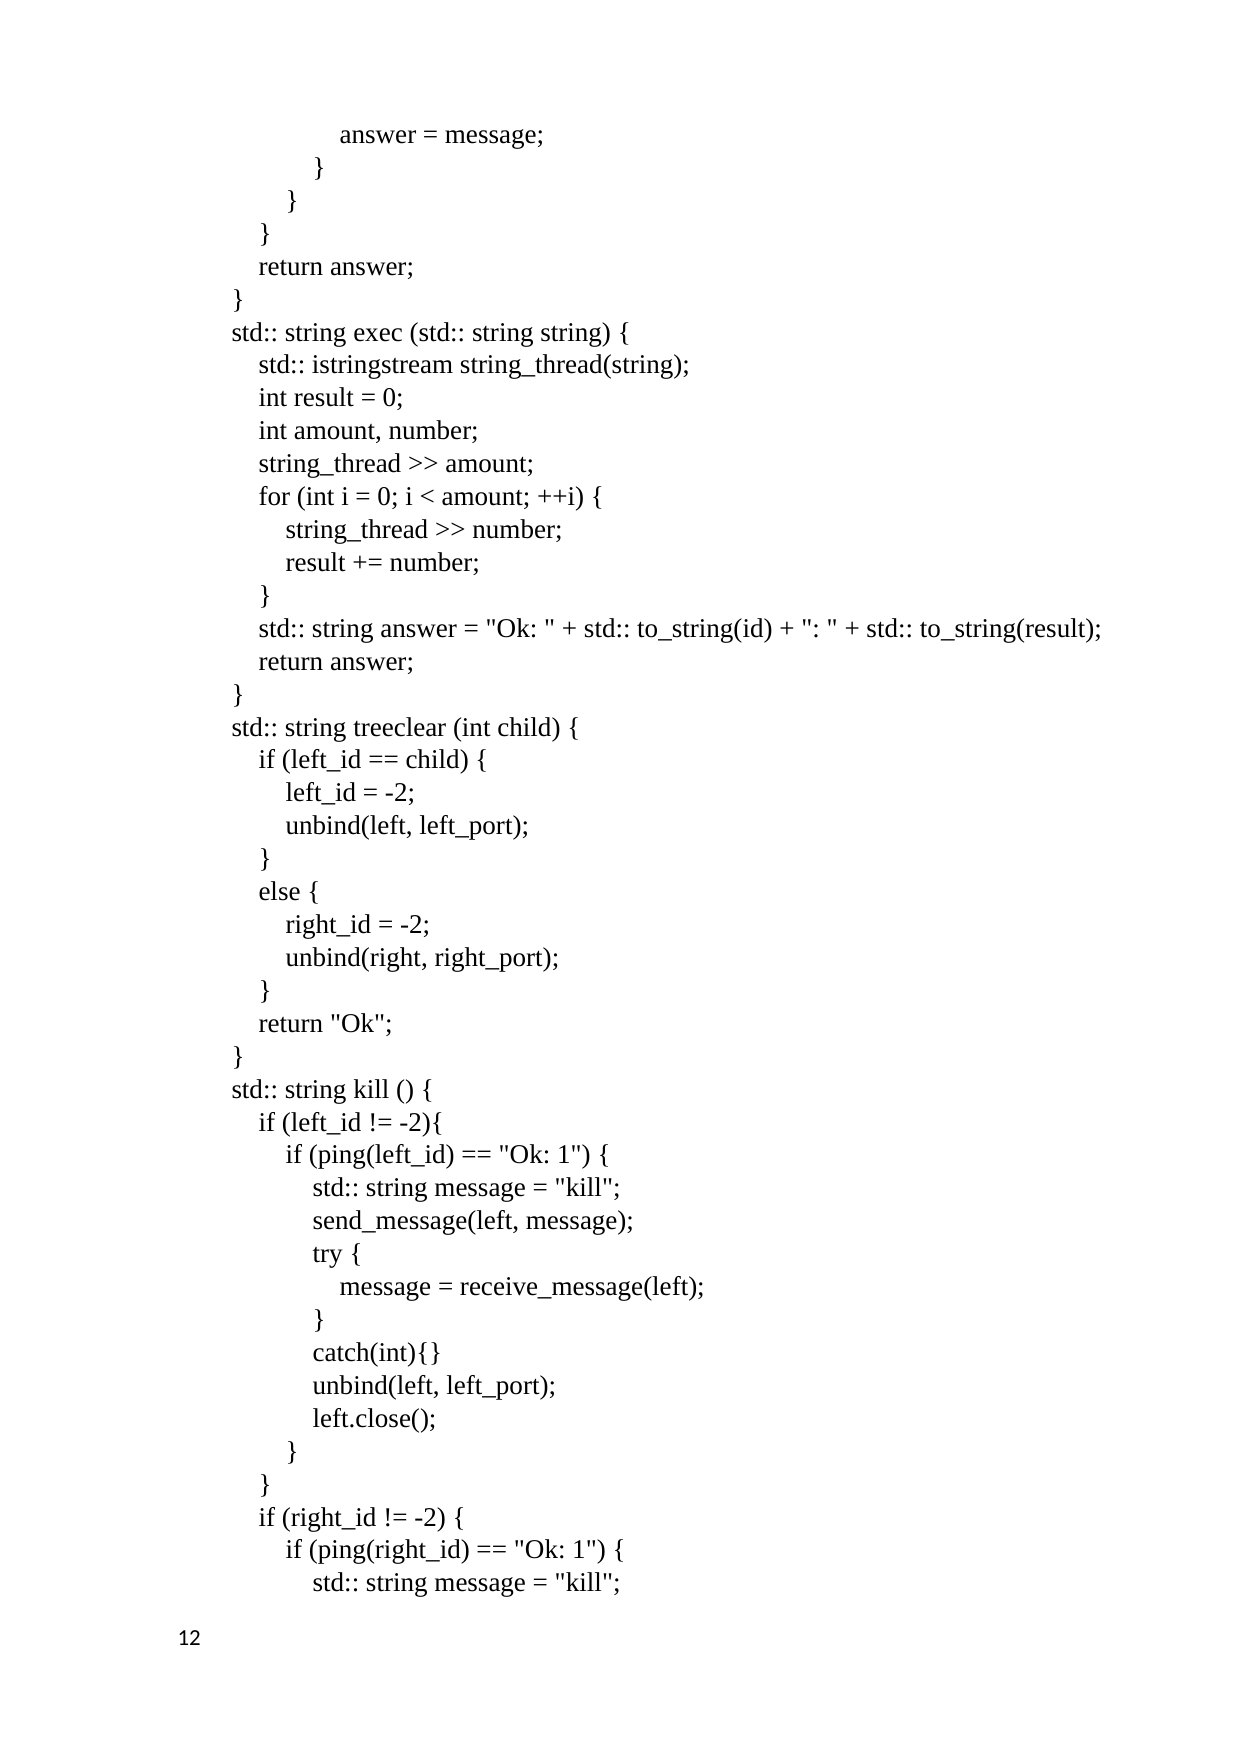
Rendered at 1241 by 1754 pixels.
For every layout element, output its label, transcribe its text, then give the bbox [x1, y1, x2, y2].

text send_message(left, message); [177, 1204, 1152, 1236]
text std:: string message = "kill"; [177, 1171, 1152, 1203]
text left_id = -2; [177, 776, 1152, 808]
text } [177, 151, 1152, 182]
text return answer; [177, 645, 1152, 676]
text return "Ok"; [177, 1007, 1152, 1038]
text if (ping(left_id) == "Ok: 1") { [177, 1138, 1152, 1170]
text std:: string exec (std:: string string) { [177, 316, 1152, 347]
text message = receive_message(left); [177, 1270, 1152, 1301]
text if (left_id != -2){ [177, 1106, 1152, 1137]
text } [177, 1435, 1152, 1466]
text catch(int){} [177, 1336, 1152, 1367]
text return answer; [177, 250, 1152, 281]
text answer = message; [177, 118, 1152, 149]
text } [177, 283, 1152, 314]
text left.close(); [177, 1402, 1152, 1433]
text } [177, 217, 1152, 248]
text } [177, 184, 1152, 215]
text try { [177, 1237, 1152, 1268]
text unbind(left, left_port); [177, 1369, 1152, 1400]
text std:: string treeclear (int child) { [177, 711, 1152, 742]
text } [177, 1040, 1152, 1071]
text std:: istringstream string_thread(string); [177, 348, 1152, 380]
text std:: string answer = "Ok: " + std:: to_string(id) + ": " + std:: to_string(result); [177, 612, 1152, 643]
text int amount, number; [177, 414, 1152, 446]
text string_thread >> amount; [177, 447, 1152, 478]
text unbind(right, right_port); [177, 941, 1152, 972]
text } [177, 678, 1152, 709]
text std:: string kill () { [177, 1073, 1152, 1104]
text for (int i = 0; i < amount; ++i) { [177, 480, 1152, 511]
text if (ping(right_id) == "Ok: 1") { [177, 1533, 1152, 1565]
text right_id = -2; [177, 908, 1152, 939]
text int result = 0; [177, 381, 1152, 413]
text } [177, 974, 1152, 1005]
text } [177, 842, 1152, 873]
text else { [177, 875, 1152, 906]
text } [177, 1303, 1152, 1334]
text if (left_id == child) { [177, 743, 1152, 775]
text if (right_id != -2) { [177, 1501, 1152, 1532]
text unbind(left, left_port); [177, 809, 1152, 841]
text } [177, 1468, 1152, 1499]
text string_thread >> number; [177, 513, 1152, 544]
text result += number; [177, 546, 1152, 577]
text } [177, 579, 1152, 610]
text std:: string message = "kill"; [177, 1566, 1152, 1598]
